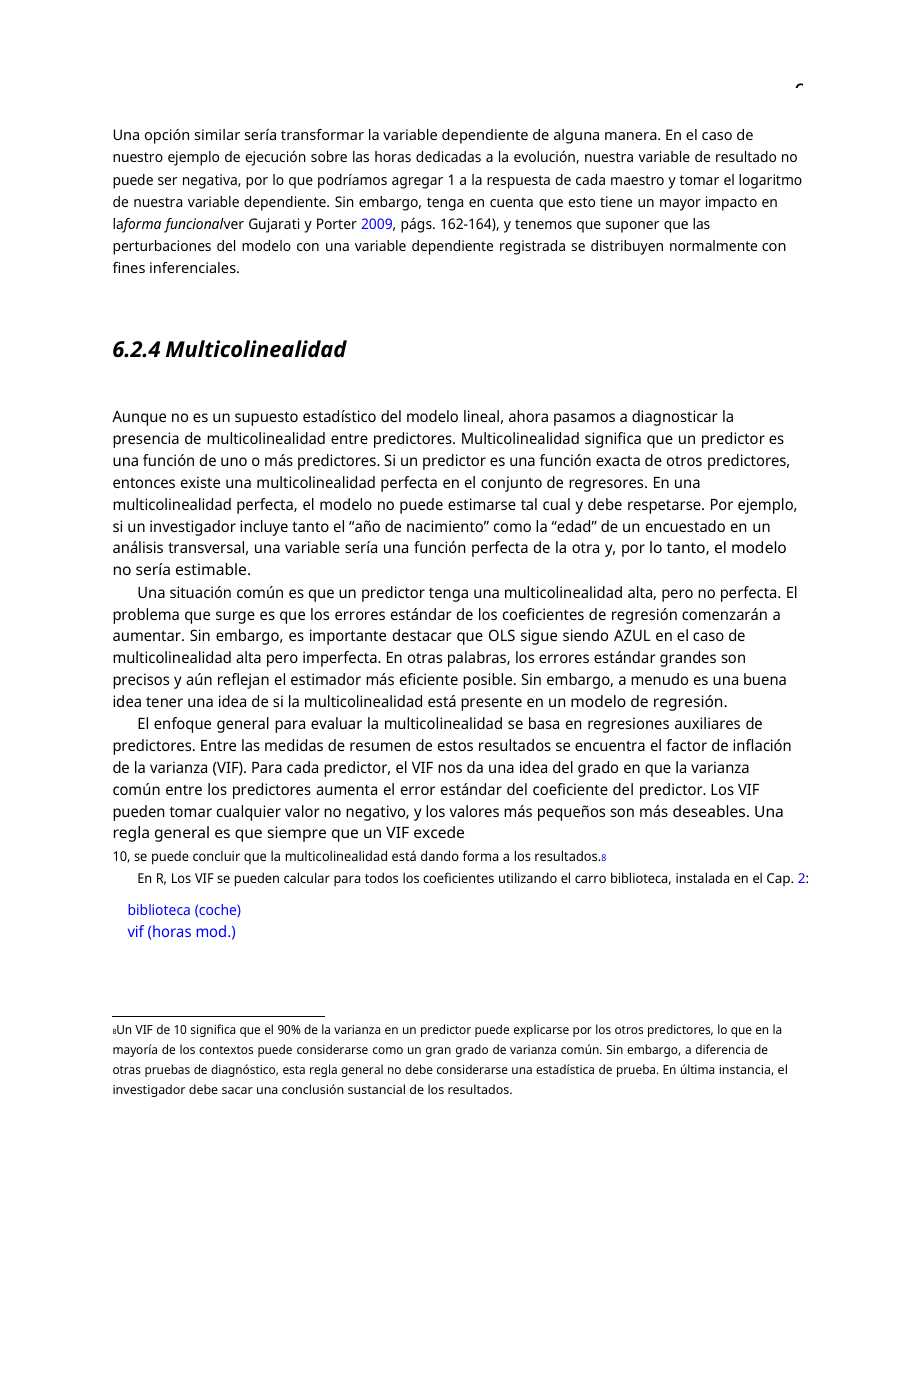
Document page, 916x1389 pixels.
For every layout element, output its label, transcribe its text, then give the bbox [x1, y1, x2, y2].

text En R, Los VIF se pueden calcular para todos los coeficientes utilizando el carro biblioteca, instalada en el Cap. 2: [112, 869, 818, 888]
text 8Un VIF de 10 significa que el 90% de la varianza en un predictor puede explicarse por los otros predictores, lo que en la mayoría de los contextos puede considerarse como un gran grado de varianza común. Sin embargo, a diferencia de otras pruebas de diagnóstico, esta regla general no debe considerarse una estadística de prueba. En última instancia, el investigador debe sacar una conclusión sustancial de los resultados. [112, 1008, 800, 1098]
text Una situación común es que un predictor tenga una multicolinealidad alta, pero no perfecta. El problema que surge es que los errores estándar de los coeficientes de regresión comenzarán a aumentar. Sin embargo, es importante destacar que OLS sigue siendo AZUL en el caso de multicolinealidad alta pero imperfecta. En otras palabras, los errores estándar grandes son precisos y aún reflejan el estimador más eficiente posible. Sin embargo, a menudo es una buena idea tener una idea de si la multicolinealidad está presente en un modelo de regresión. [112, 581, 800, 712]
text El enfoque general para evaluar la multicolinealidad se basa en regresiones auxiliares de predictores. Entre las medidas de resumen de estos resultados se encuentra el factor de inflación de la varianza (VIF). Para cada predictor, el VIF nos da una idea del grado en que la varianza común entre los predictores aumenta el error estándar del coeficiente del predictor. Los VIF pueden tomar cualquier valor no negativo, y los valores más pequeños son más deseables. Una regla general es que siempre que un VIF excede [112, 713, 802, 843]
text biblioteca (coche) [127, 898, 818, 919]
text 10, se puede concluir que la multicolinealidad está dando forma a los resultados.8 [112, 846, 818, 865]
list Multicolinealidad [112, 334, 818, 364]
text Una opción similar sería transformar la variable dependiente de alguna manera. En el caso de nuestro ejemplo de ejecución sobre las horas dedicadas a la evolución, nuestra variable de resultado no puede ser negativa, por lo que podríamos agregar 1 a la respuesta de cada maestro y tomar el logaritmo de nuestra variable dependiente. Sin embargo, tenga en cuenta que esto tiene un mayor impacto en laforma funcionalver Gujarati y Porter 2009, págs. 162-164), y tenemos que suponer que las perturbaciones del modelo con una variable dependiente registrada se distribuyen normalmente con fines inferenciales. [112, 125, 804, 277]
text Aunque no es un supuesto estadístico del modelo lineal, ahora pasamos a diagnosticar la presencia de multicolinealidad entre predictores. Multicolinealidad significa que un predictor es una función de uno o más predictores. Si un predictor es una función exacta de otros predictores, entonces existe una multicolinealidad perfecta en el conjunto de regresores. En una multicolinealidad perfecta, el modelo no puede estimarse tal cual y debe respetarse. Por ejemplo, si un investigador incluye tanto el “año de nacimiento” como la “edad” de un encuestado en un análisis transversal, una variable sería una función perfecta de la otra y, por lo tanto, el modelo no sería estimable. [112, 406, 803, 580]
text vif (horas mod.) [127, 919, 818, 942]
